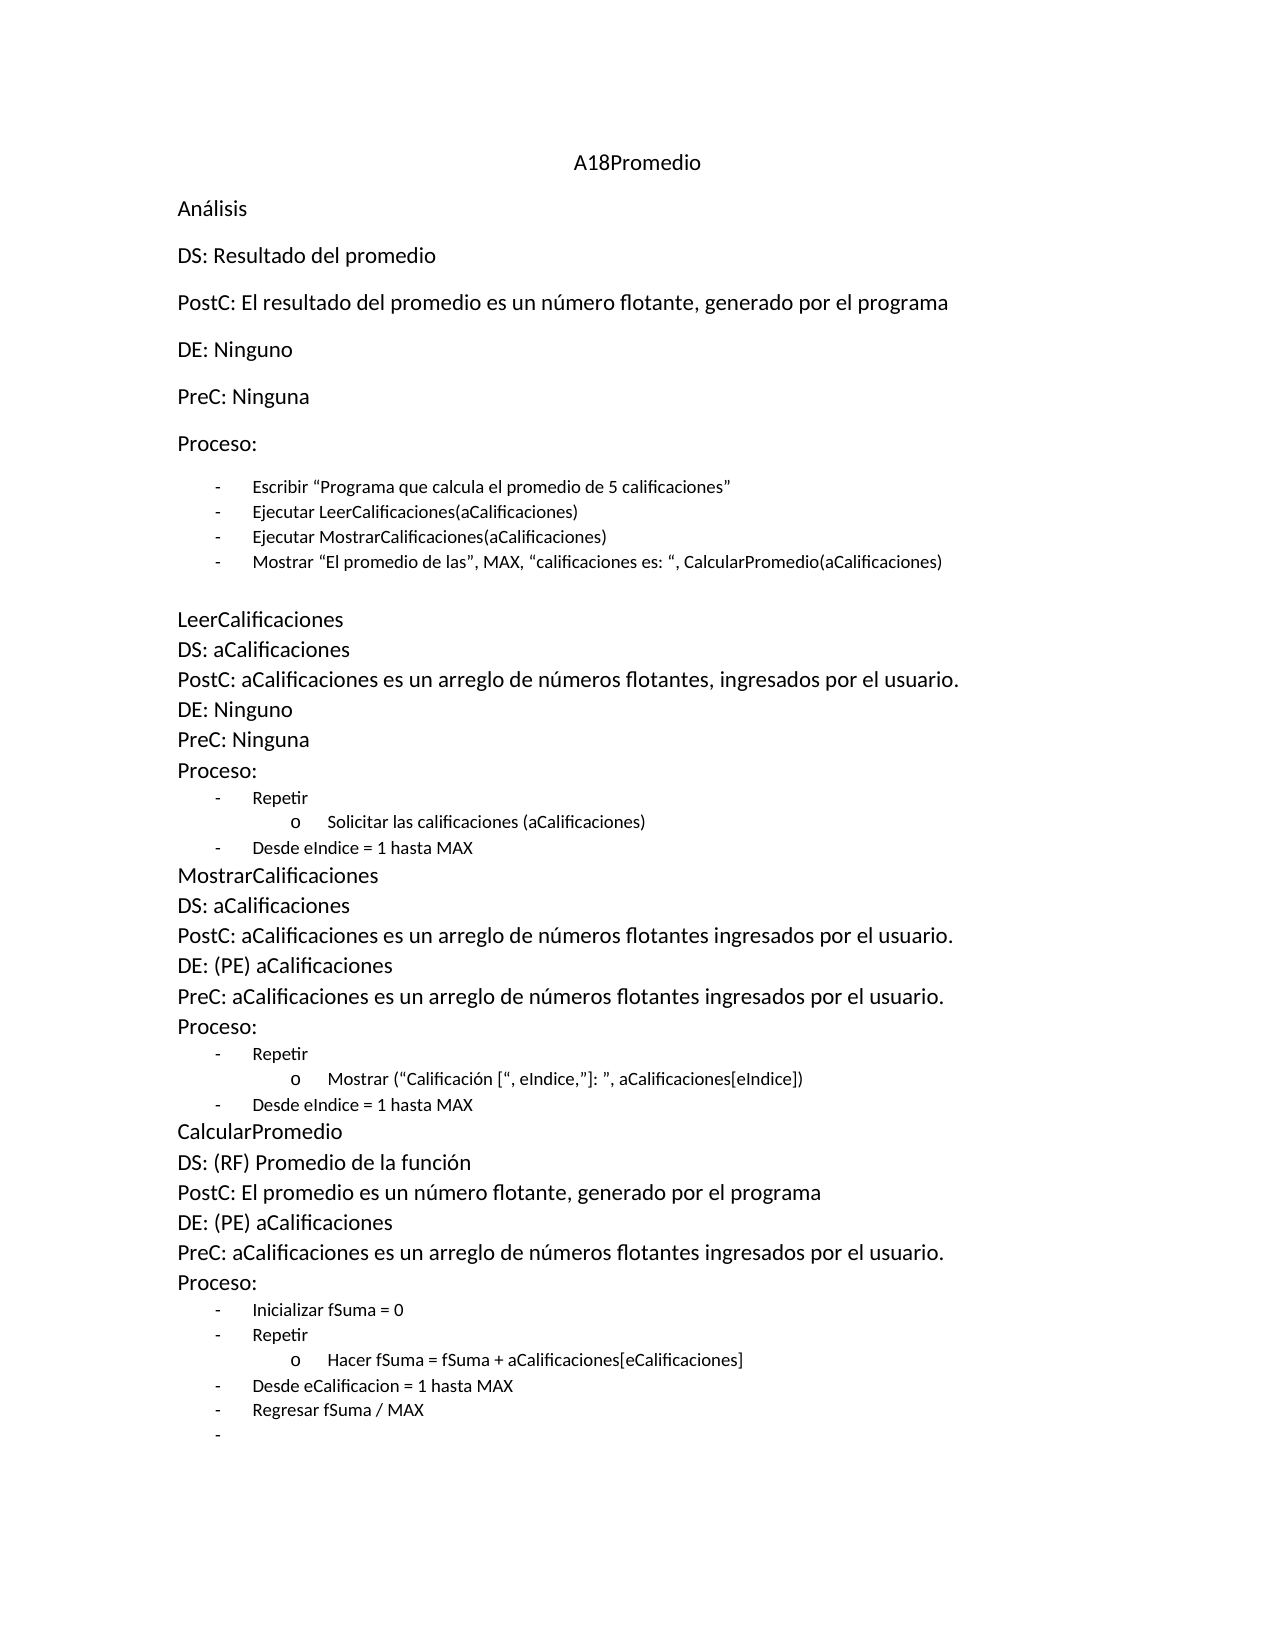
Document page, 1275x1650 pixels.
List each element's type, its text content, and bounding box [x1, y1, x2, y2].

text PreC: Ninguna [177, 382, 1098, 410]
list Escribir “Programa que calcula el promedio de 5 calificaciones” [215, 476, 1098, 499]
text PostC: aCalificaciones es un arreglo de números flotantes, ingresados por el usuario. [177, 665, 1098, 693]
text MostrarCalificaciones [177, 861, 1098, 889]
text PreC: Ninguna [177, 726, 1098, 753]
list Hacer fSuma = fSuma + aCalificaciones[eCalificaciones] [290, 1348, 1098, 1372]
text PostC: aCalificaciones es un arreglo de números flotantes ingresados por el usuario. [177, 921, 1098, 949]
list Repetir [215, 1042, 1098, 1065]
list Mostrar (“Calificación [“, eIndice,”]: ”, aCalificaciones[eIndice]) [290, 1067, 1098, 1091]
list Inicializar fSuma = 0 [215, 1299, 1098, 1322]
list Repetir [215, 1323, 1098, 1346]
list Ejecutar LeerCalificaciones(aCalificaciones) [215, 500, 1098, 523]
text DE: Ninguno [177, 695, 1098, 723]
text Análisis [177, 194, 1098, 222]
text Proceso: [177, 429, 1098, 457]
list Repetir [215, 786, 1098, 809]
list Mostrar “El promedio de las”, MAX, “calificaciones es: “, CalcularPromedio(aCalificaciones) [215, 550, 1098, 573]
text PostC: El promedio es un número flotante, generado por el programa [177, 1178, 1098, 1206]
list Desde eCalificacion = 1 hasta MAX [215, 1374, 1098, 1397]
text DE: Ninguno [177, 335, 1098, 363]
list Solicitar las calificaciones (aCalificaciones) [290, 811, 1098, 834]
text PostC: El resultado del promedio es un número flotante, generado por el programa [177, 288, 1098, 316]
list Desde eIndice = 1 hasta MAX [215, 1093, 1098, 1116]
text CalcularPromedio [177, 1117, 1098, 1145]
text DE: (PE) aCalificaciones [177, 952, 1098, 980]
text Proceso: [177, 1012, 1098, 1040]
text DS: aCalificaciones [177, 891, 1098, 919]
text DS: (RF) Promedio de la función [177, 1148, 1098, 1176]
text DE: (PE) aCalificaciones [177, 1208, 1098, 1236]
text Proceso: [177, 756, 1098, 784]
text DS: aCalificaciones [177, 635, 1098, 663]
text PreC: aCalificaciones es un arreglo de números flotantes ingresados por el usuario. [177, 982, 1098, 1010]
text LeerCalificaciones [177, 605, 1098, 633]
list Desde eIndice = 1 hasta MAX [215, 836, 1098, 859]
text Proceso: [177, 1268, 1098, 1296]
list Ejecutar MostrarCalificaciones(aCalificaciones) [215, 525, 1098, 548]
text DS: Resultado del promedio [177, 241, 1098, 269]
text PreC: aCalificaciones es un arreglo de números flotantes ingresados por el usuario. [177, 1238, 1098, 1266]
list Regresar fSuma / MAX [215, 1398, 1098, 1421]
text A18Promedio [177, 148, 1098, 176]
